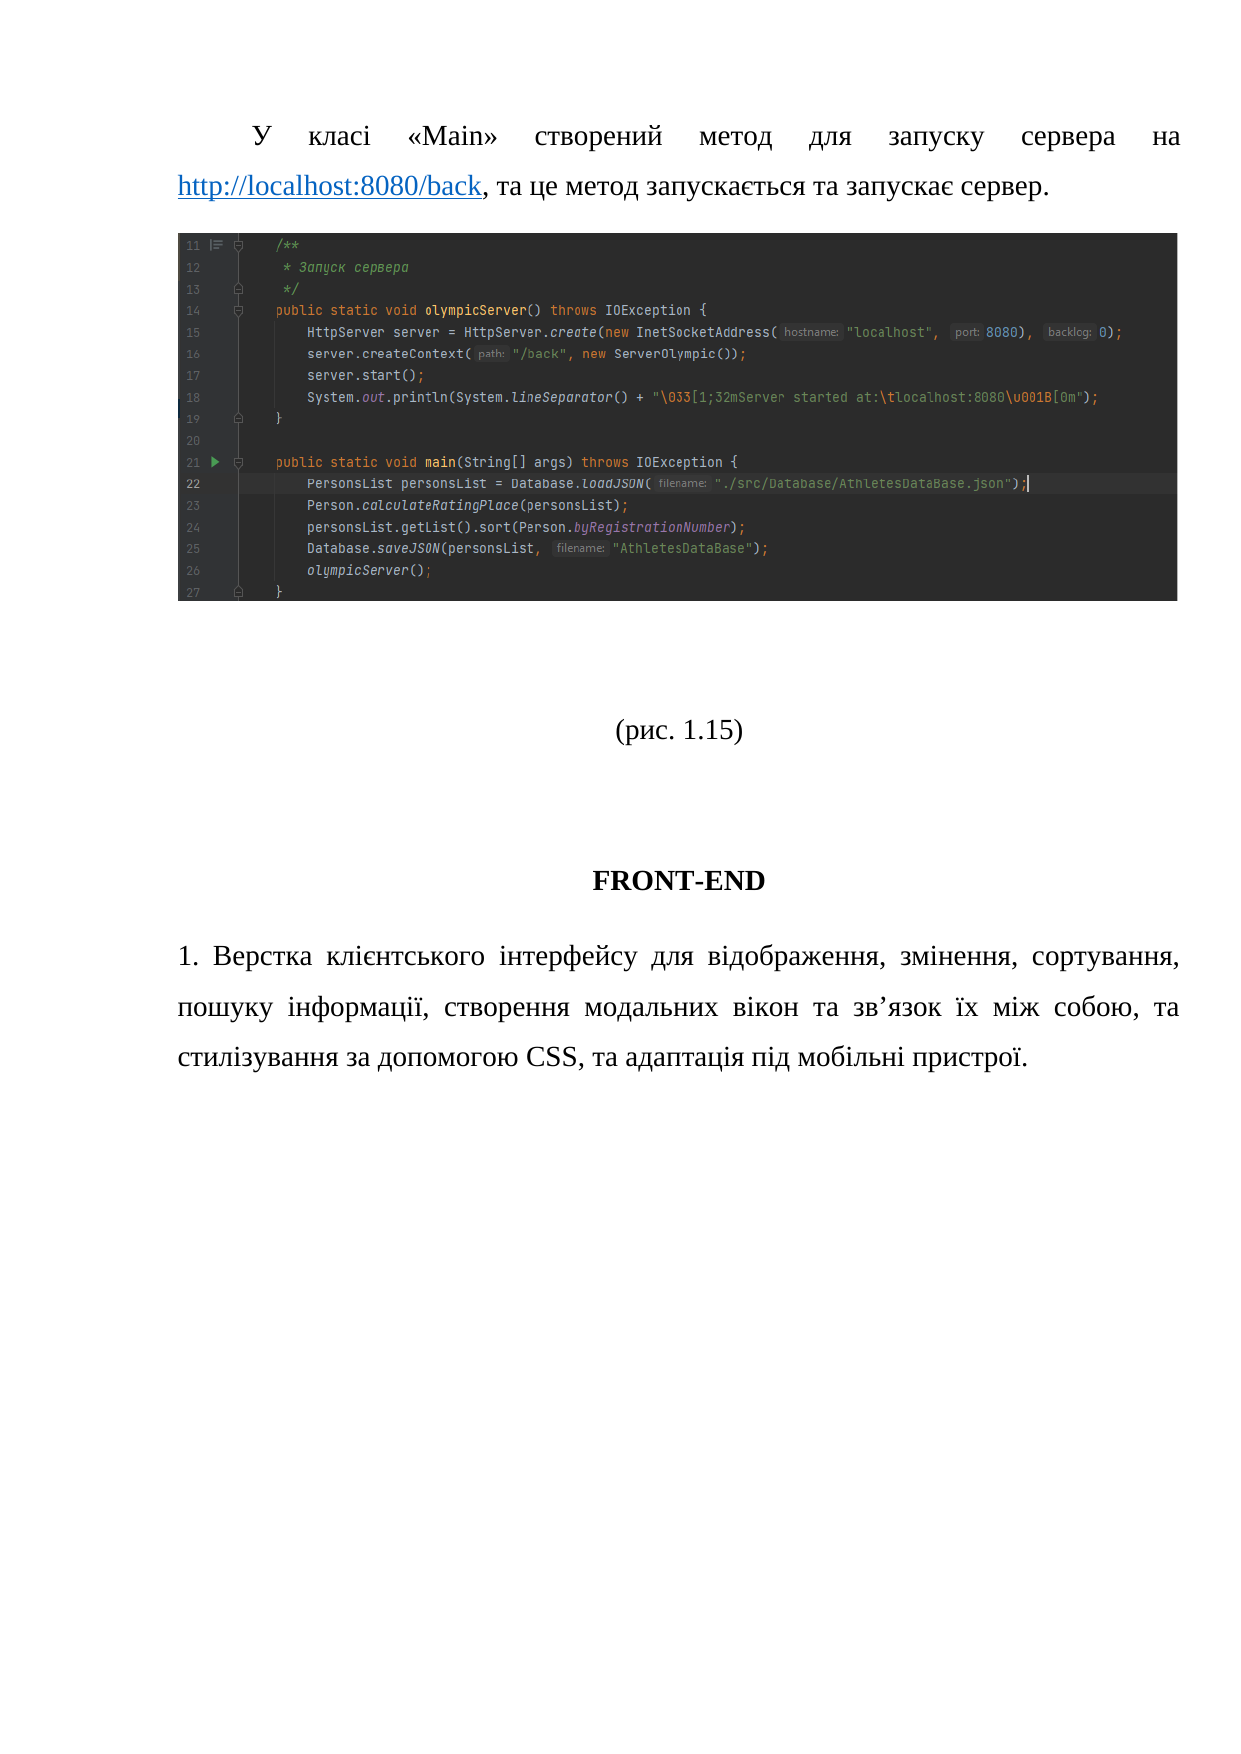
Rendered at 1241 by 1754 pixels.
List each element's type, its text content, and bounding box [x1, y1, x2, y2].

text У класі «Main» створений метод для запуску сервера на http://localhost:8080/back, та це метод запускається та запускає сервер. [177, 118, 1181, 202]
text 1. Верстка клієнтського інтерфейсу для відображення, змінення, сортування, пошуку інформації, створення модальних вікон та зв’язок їх між собою, та стилізування за допомогою CSS, та адаптація під мобільні пристрої. [177, 938, 1181, 1072]
text FRONT-END [177, 863, 1181, 897]
picture [177, 233, 1176, 600]
